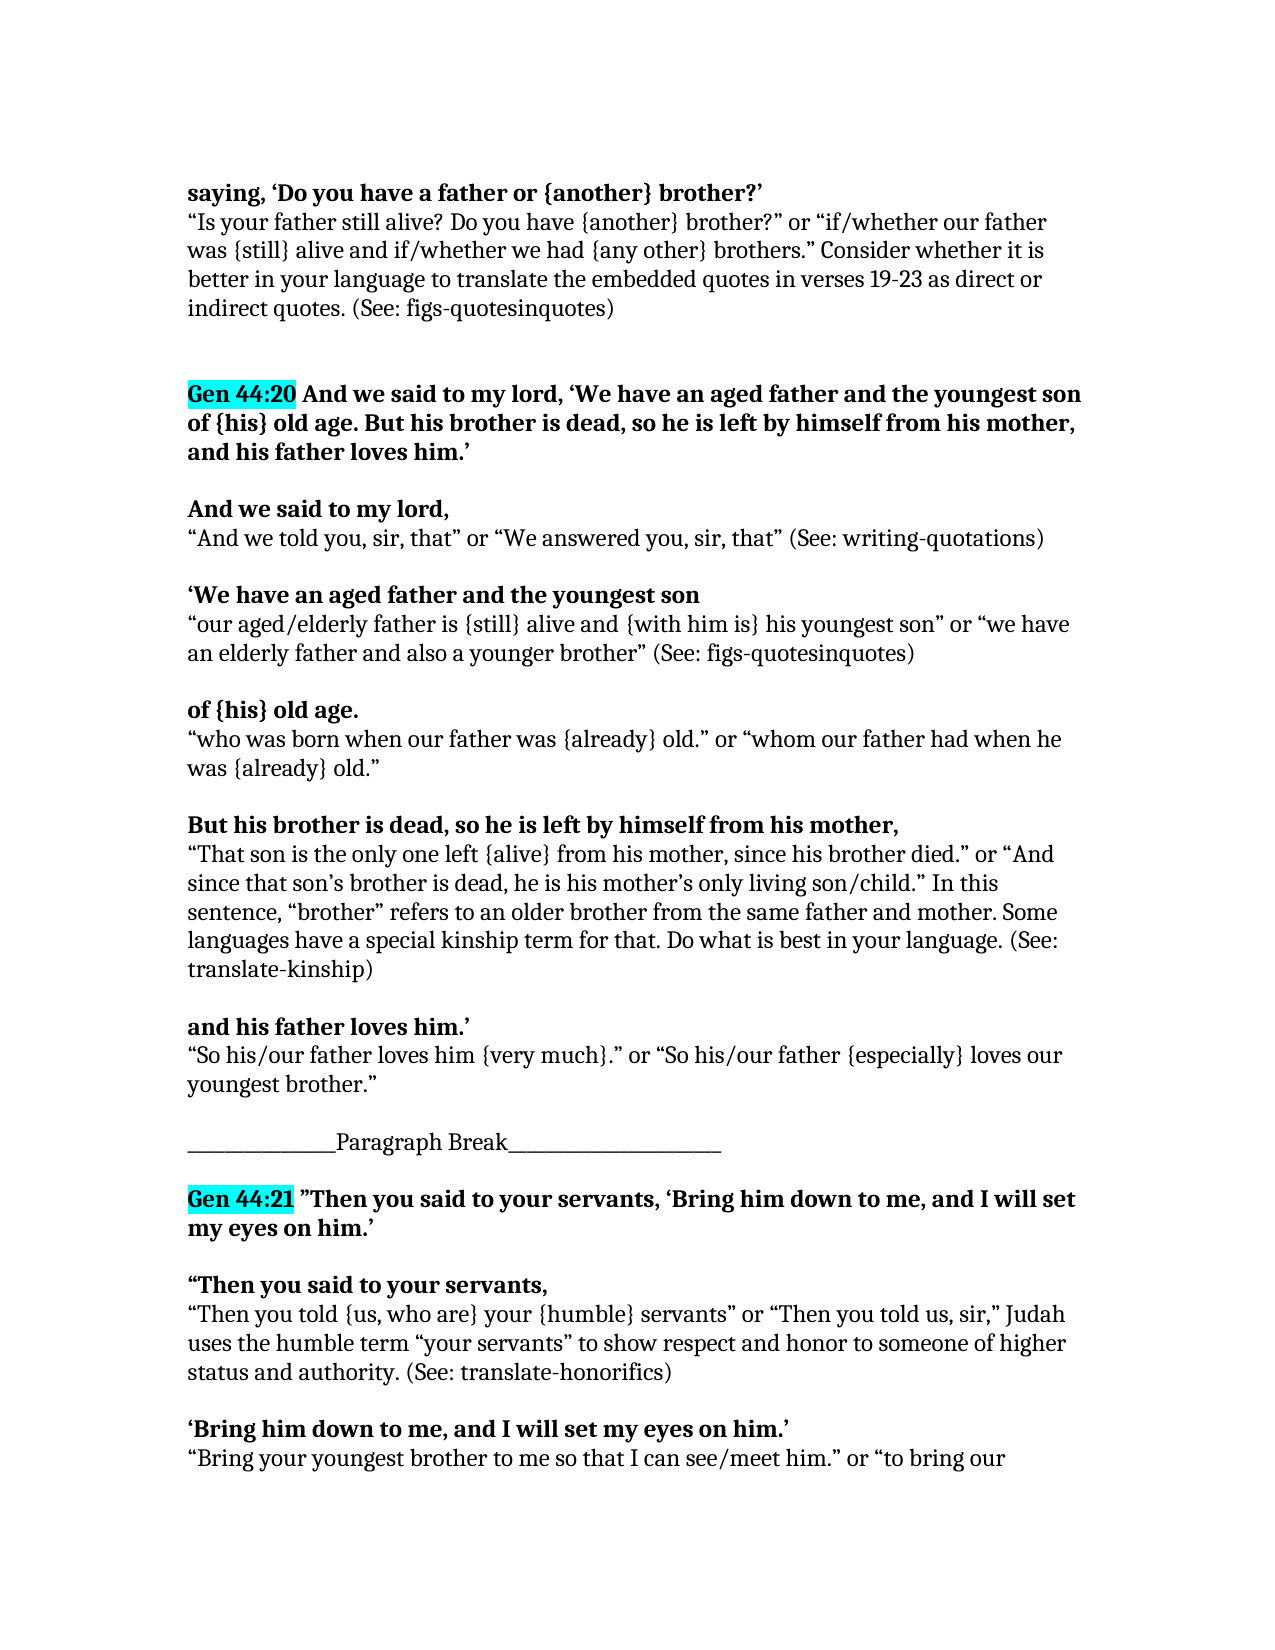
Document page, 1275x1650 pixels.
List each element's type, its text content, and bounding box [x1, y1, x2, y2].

text ‘We have an aged father and the youngest son [187, 581, 1087, 610]
text and his father loves him.’ [187, 1012, 1087, 1041]
text “And we told you, sir, that” or “We answered you, sir, that” (See: writing-quotations) [187, 524, 1087, 552]
text saying, ‘Do you have a father or {another} brother?’ [187, 179, 1087, 207]
text And we said to my lord, [187, 495, 1087, 524]
text “our aged/elderly father is {still} alive and {with him is} his youngest son” or “we have an elderly father and also a younger brother” (See: figs-quotesinquotes) [187, 610, 1087, 667]
text “Then you said to your servants, [187, 1271, 1087, 1300]
text “That son is the only one left {alive} from his mother, since his brother died.” or “And since that son’s brother is dead, he is his mother’s only living son/child.” In this sentence, “brother” refers to an older brother from the same father and mother. Some languages have a special kinship term for that. Do what is best in your language. (See: translate-kinship) [187, 840, 1087, 984]
text “So his/our father loves him {very much}.” or “So his/our father {especially} loves our youngest brother.” [187, 1041, 1087, 1099]
text Gen 44:20 And we said to my lord, ‘We have an aged father and the youngest son of {his} old age. But his brother is dead, so he is left by himself from his mother, and his father loves him.’ [187, 380, 1087, 466]
text Gen 44:21 ”Then you said to your servants, ‘Bring him down to me, and I will set my eyes on him.’ [187, 1185, 1087, 1242]
text ‘Bring him down to me, and I will set my eyes on him.’ [187, 1415, 1087, 1444]
text “who was born when our father was {already} old.” or “whom our father had when he was {already} old.” [187, 725, 1087, 782]
text ________________Paragraph Break_______________________ [187, 1127, 1087, 1156]
text “Then you told {us, who are} your {humble} servants” or “Then you told us, sir,” Judah uses the humble term “your servants” to show respect and honor to someone of higher status and authority. (See: translate-honorifics) [187, 1300, 1087, 1386]
text But his brother is dead, so he is left by himself from his mother, [187, 811, 1087, 840]
text “Is your father still alive? Do you have {another} brother?” or “if/whether our father was {still} alive and if/whether we had {any other} brothers.” Consider whether it is better in your language to translate the embedded quotes in verses 19-23 as direct or indirect quotes. (See: figs-quotesinquotes) [187, 207, 1087, 322]
text of {his} old age. [187, 696, 1087, 725]
